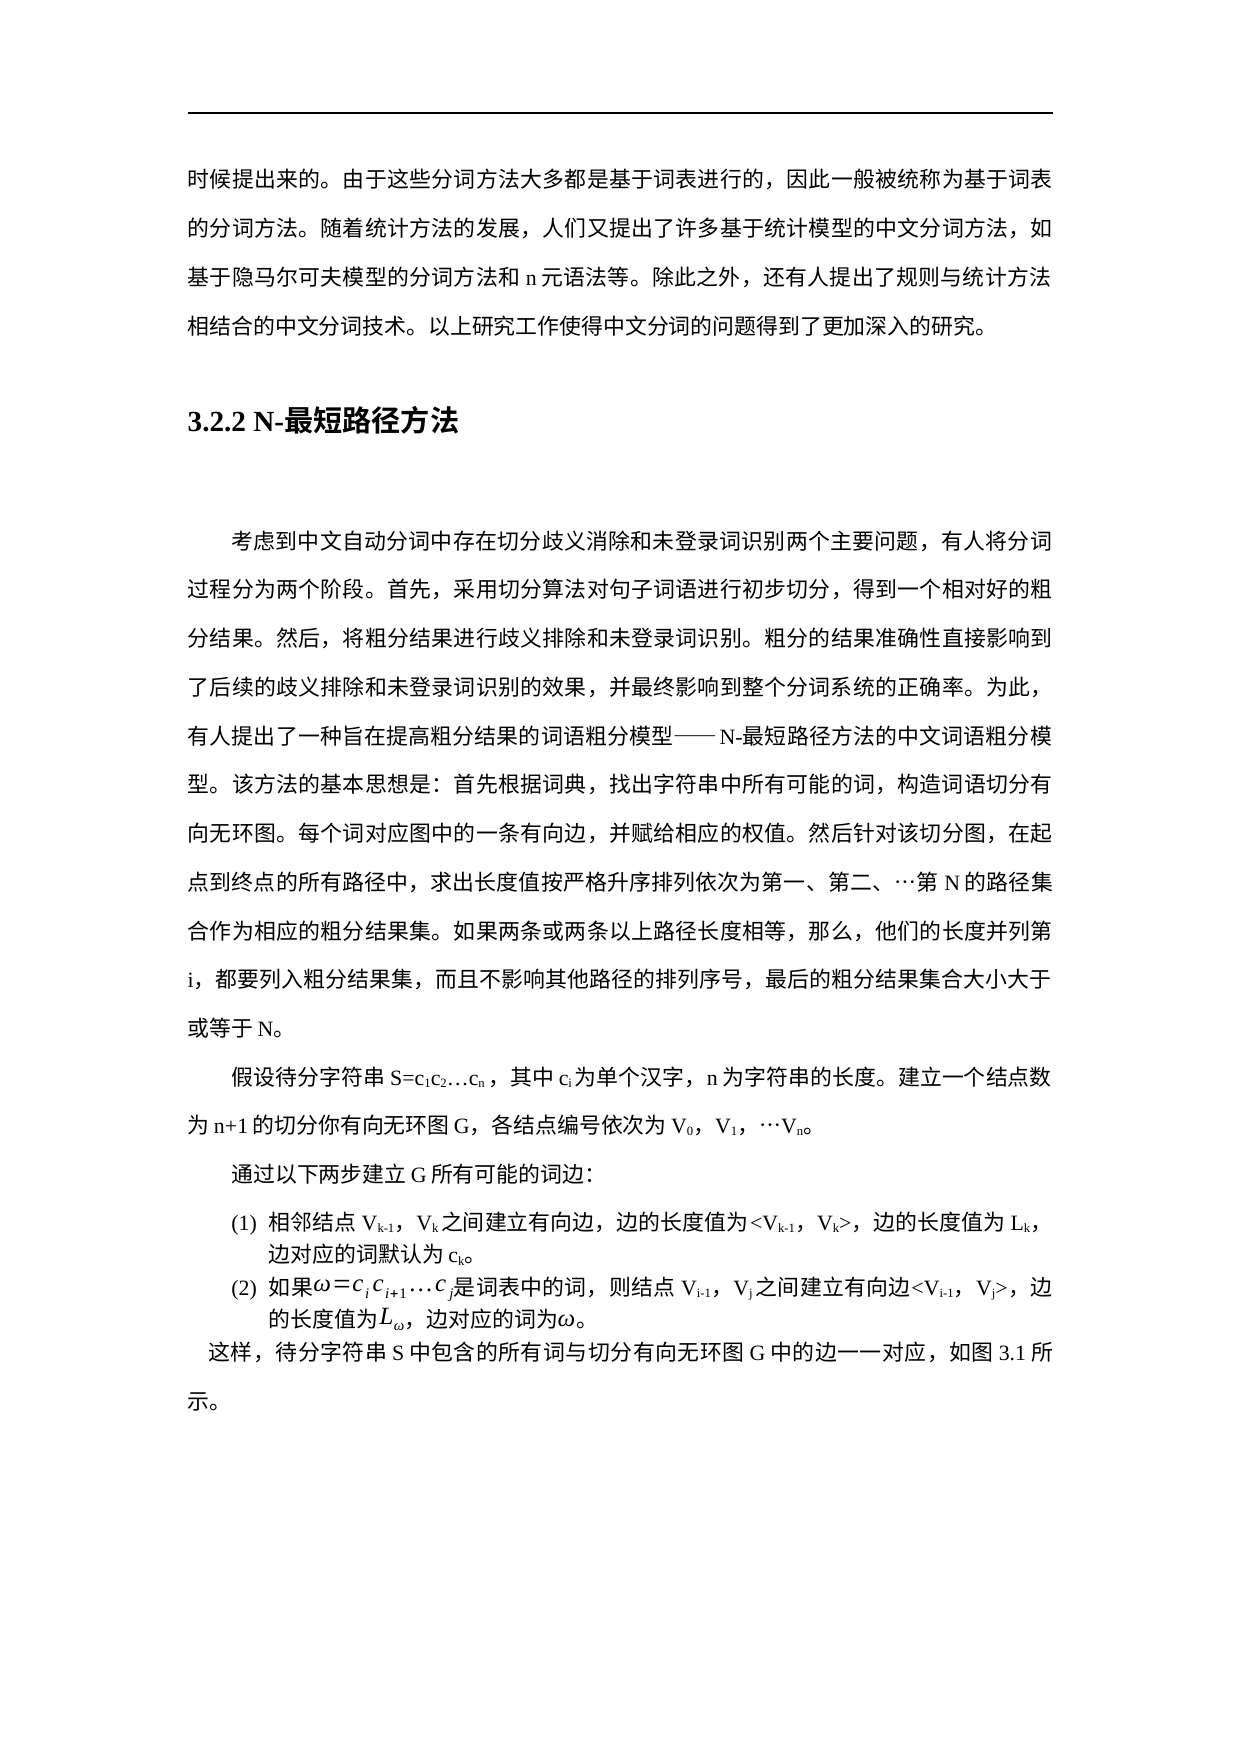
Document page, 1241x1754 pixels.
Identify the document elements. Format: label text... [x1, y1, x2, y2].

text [187, 162, 1053, 341]
list 如果是词表中的词，则结点Vi-1，Vj之间建立有向边<Vi-1，Vj>，边的长度值为，边对应的词为。 [231, 1269, 1053, 1334]
text 考虑到中文自动分词中存在切分歧义消除和未登录词识别两个主要问题，有人将分词过程分为两个阶段。首先，采用切分算法对句子词语进行初步切分，得到一个相对好的粗分结果。然后，将粗分结果进行歧义排除和未登录词识别。粗分的结果准确性直接影响到了后续的歧义排除和未登录词识别的效果，并最终影响到整个分词系统的正确率。为此，有人提出了一种旨在提高粗分结果的词语粗分模型——N-最短路径方法的中文词语粗分模型。该方法的基本思想是：首先根据词典，找出字符串中所有可能的词，构造词语切分有向无环图。每个词对应图中的一条有向边，并赋给相应的权值。然后针对该切分图，在起点到终点的所有路径中，求出长度值按严格升序排列依次为第一、第二、…第N的路径集合作为相应的粗分结果集。如果两条或两条以上路径长度相等，那么，他们的长度并列第i，都要列入粗分结果集，而且不影响其他路径的排列序号，最后的粗分结果集合大小大于或等于N。 [187, 523, 1053, 1043]
list 相邻结点Vk-1，Vk之间建立有向边，边的长度值为<Vk-1，Vk>，边的长度值为Lk，边对应的词默认为ck。 [231, 1204, 1053, 1269]
text 这样，待分字符串S中包含的所有词与切分有向无环图G中的边一一对应，如图3.1所示。 [187, 1334, 1053, 1416]
text 通过以下两步建立G所有可能的词边： [187, 1156, 1053, 1189]
subtitle 3.2.2 N-最短路径方法 [187, 386, 1053, 451]
text 假设待分字符串S=c1c2…cn ，其中ci为单个汉字，n为字符串的长度。建立一个结点数为n+1的切分你有向无环图G，各结点编号依次为V0，V1，…Vn。 [187, 1059, 1053, 1140]
